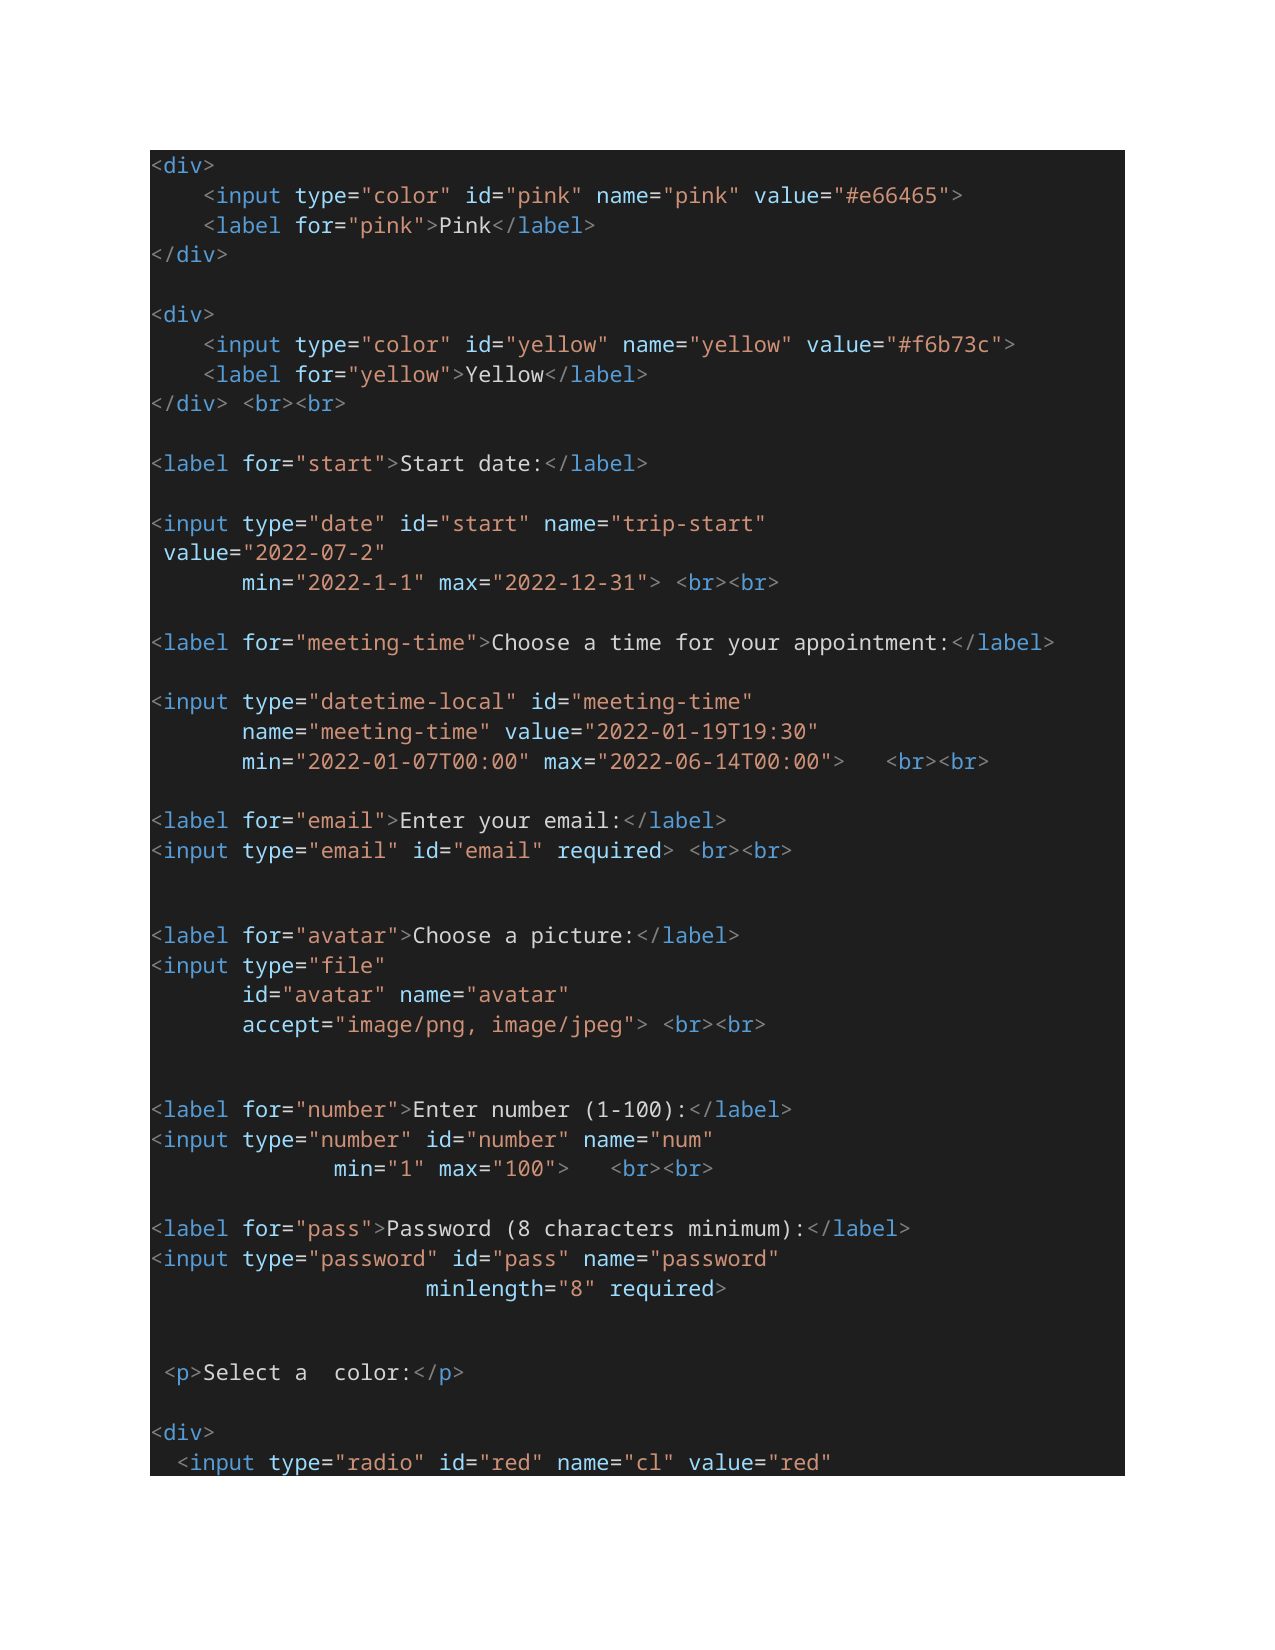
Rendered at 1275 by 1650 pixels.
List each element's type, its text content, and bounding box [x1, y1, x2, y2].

text <div> [150, 299, 1125, 329]
text <label for="email">Enter your email:</label> [150, 805, 1125, 835]
text </div> [150, 239, 1125, 269]
text min="1" max="100"> <br><br> [150, 1153, 1125, 1183]
text <input type="color" id="pink" name="pink" value="#e66465"> [150, 180, 1125, 209]
text <input type="number" id="number" name="num" [150, 1123, 1125, 1153]
text <input type="color" id="yellow" name="yellow" value="#f6b73c"> [150, 329, 1125, 358]
text <input type="password" id="pass" name="password" [150, 1243, 1125, 1272]
text <label for="pink">Pink</label> [150, 209, 1125, 239]
text min="2022-01-07T00:00" max="2022-06-14T00:00"> <br><br> [150, 746, 1125, 776]
text <input type="date" id="start" name="trip-start" [150, 507, 1125, 537]
text value="2022-07-2" [150, 537, 1125, 567]
text <input type="email" id="email" required> <br><br> [150, 835, 1125, 865]
text <label for="yellow">Yellow</label> [150, 358, 1125, 388]
text <p>Select a color:</p> [150, 1357, 1125, 1387]
text min="2022-1-1" max="2022-12-31"> <br><br> [150, 567, 1125, 597]
text minlength="8" required> [150, 1272, 1125, 1302]
text <input type="file" [150, 949, 1125, 979]
text <label for="meeting-time">Choose a time for your appointment:</label> [150, 627, 1125, 656]
text <label for="number">Enter number (1-100):</label> [150, 1094, 1125, 1123]
text accept="image/png, image/jpeg"> <br><br> [150, 1009, 1125, 1039]
text id="avatar" name="avatar" [150, 979, 1125, 1009]
text name="meeting-time" value="2022-01-19T19:30" [150, 716, 1125, 746]
text <div> [150, 1417, 1125, 1446]
text <input type="radio" id="red" name="cl" value="red" [150, 1446, 1125, 1476]
text <label for="start">Start date:</label> [150, 448, 1125, 478]
text <input type="datetime-local" id="meeting-time" [150, 686, 1125, 716]
text <div> [150, 150, 1125, 180]
text </div> <br><br> [150, 388, 1125, 418]
text <label for="avatar">Choose a picture:</label> [150, 920, 1125, 949]
text <label for="pass">Password (8 characters minimum):</label> [150, 1213, 1125, 1243]
